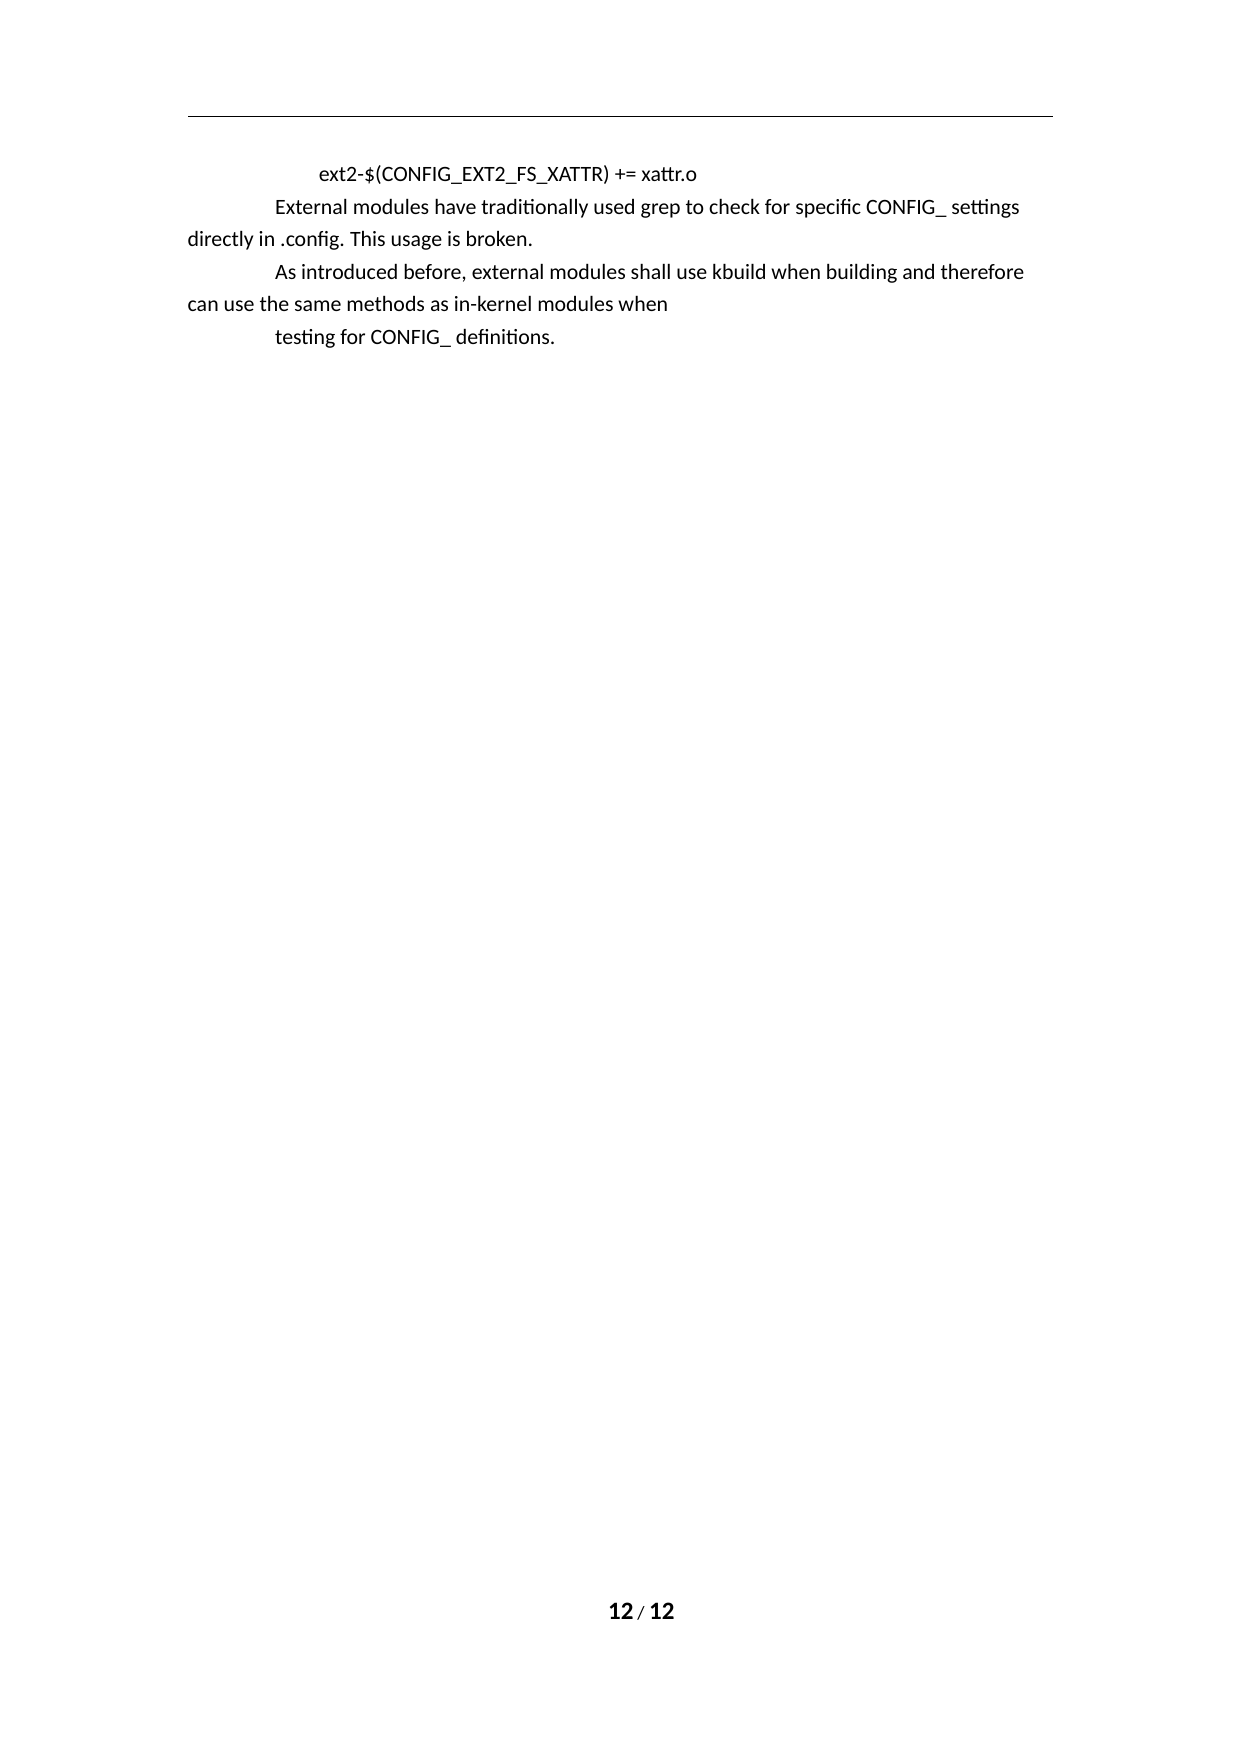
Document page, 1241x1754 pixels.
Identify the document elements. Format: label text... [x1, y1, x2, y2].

text As introduced before, external modules shall use kbuild when building and therefore can use the same methods as in-kernel modules when [187, 255, 1053, 320]
text External modules have traditionally used grep to check for specific CONFIG_ settings directly in .config. This usage is broken. [187, 190, 1053, 255]
text ext2-$(CONFIG_EXT2_FS_XATTR) += xattr.o [187, 157, 1053, 190]
text testing for CONFIG_ definitions. [187, 320, 1053, 352]
